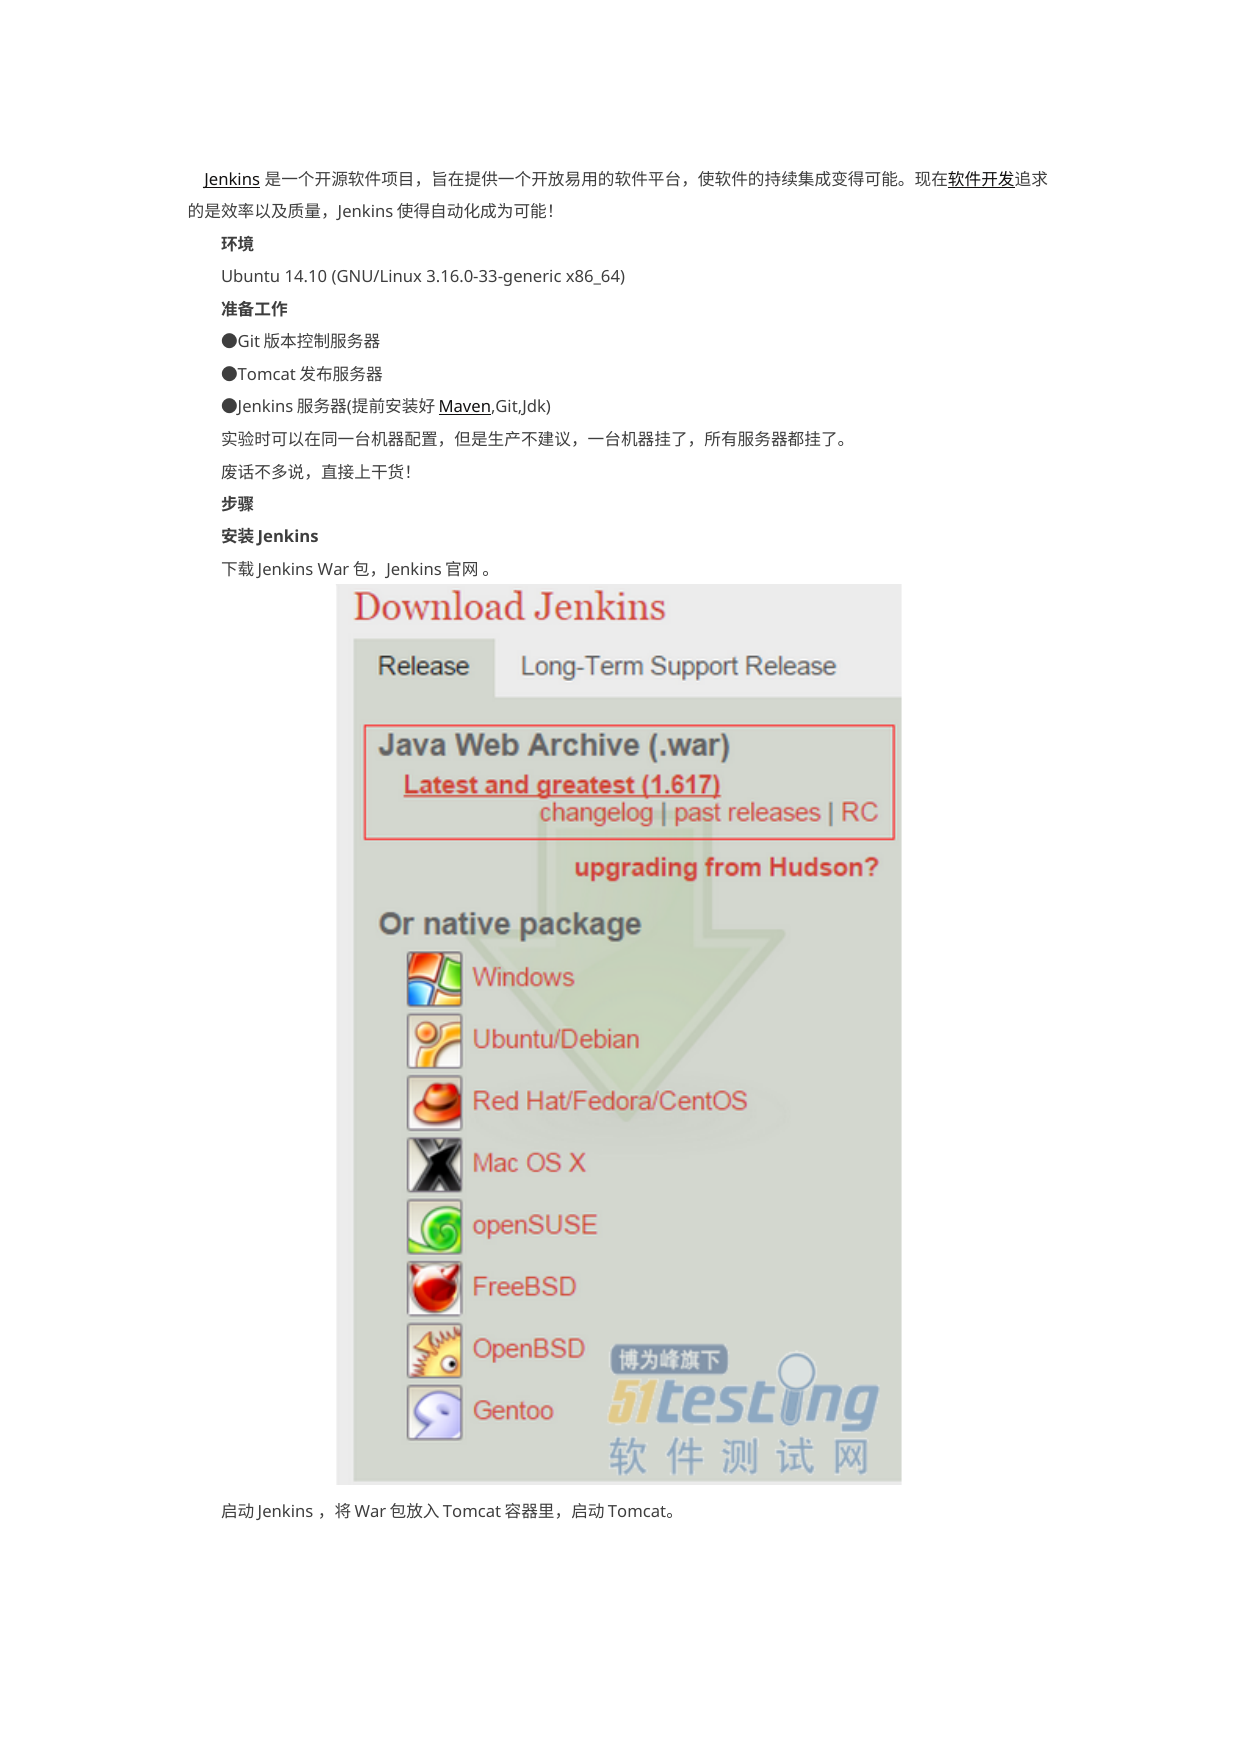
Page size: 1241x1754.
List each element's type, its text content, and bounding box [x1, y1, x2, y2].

text Jenkins 是一个开源软件项目，旨在提供一个开放易用的软件平台，使软件的持续集成变得可能。现在软件开发追求的是效率以及质量，Jenkins使得自动化成为可能！ [187, 162, 1053, 227]
text ●Tomcat发布服务器 [187, 357, 1053, 389]
text 环境 [187, 227, 1053, 259]
text Ubuntu 14.10 (GNU/Linux 3.16.0-33-generic x86_64) [187, 259, 1053, 292]
text ●Git版本控制服务器 [187, 324, 1053, 357]
text 步骤 [187, 487, 1053, 519]
text 废话不多说，直接上干货！ [187, 454, 1053, 487]
text 下载Jenkins War包，Jenkins官网 。 [187, 552, 1053, 584]
text 启动Jenkins ，将War包放入Tomcat容器里，启动Tomcat。 [187, 1494, 1053, 1527]
text 准备工作 [187, 292, 1053, 324]
text ●Jenkins服务器(提前安装好Maven,Git,Jdk) [187, 389, 1053, 422]
picture [335, 584, 905, 1485]
text 安装Jenkins [187, 519, 1053, 552]
text 实验时可以在同一台机器配置，但是生产不建议，一台机器挂了，所有服务器都挂了。 [187, 422, 1053, 454]
